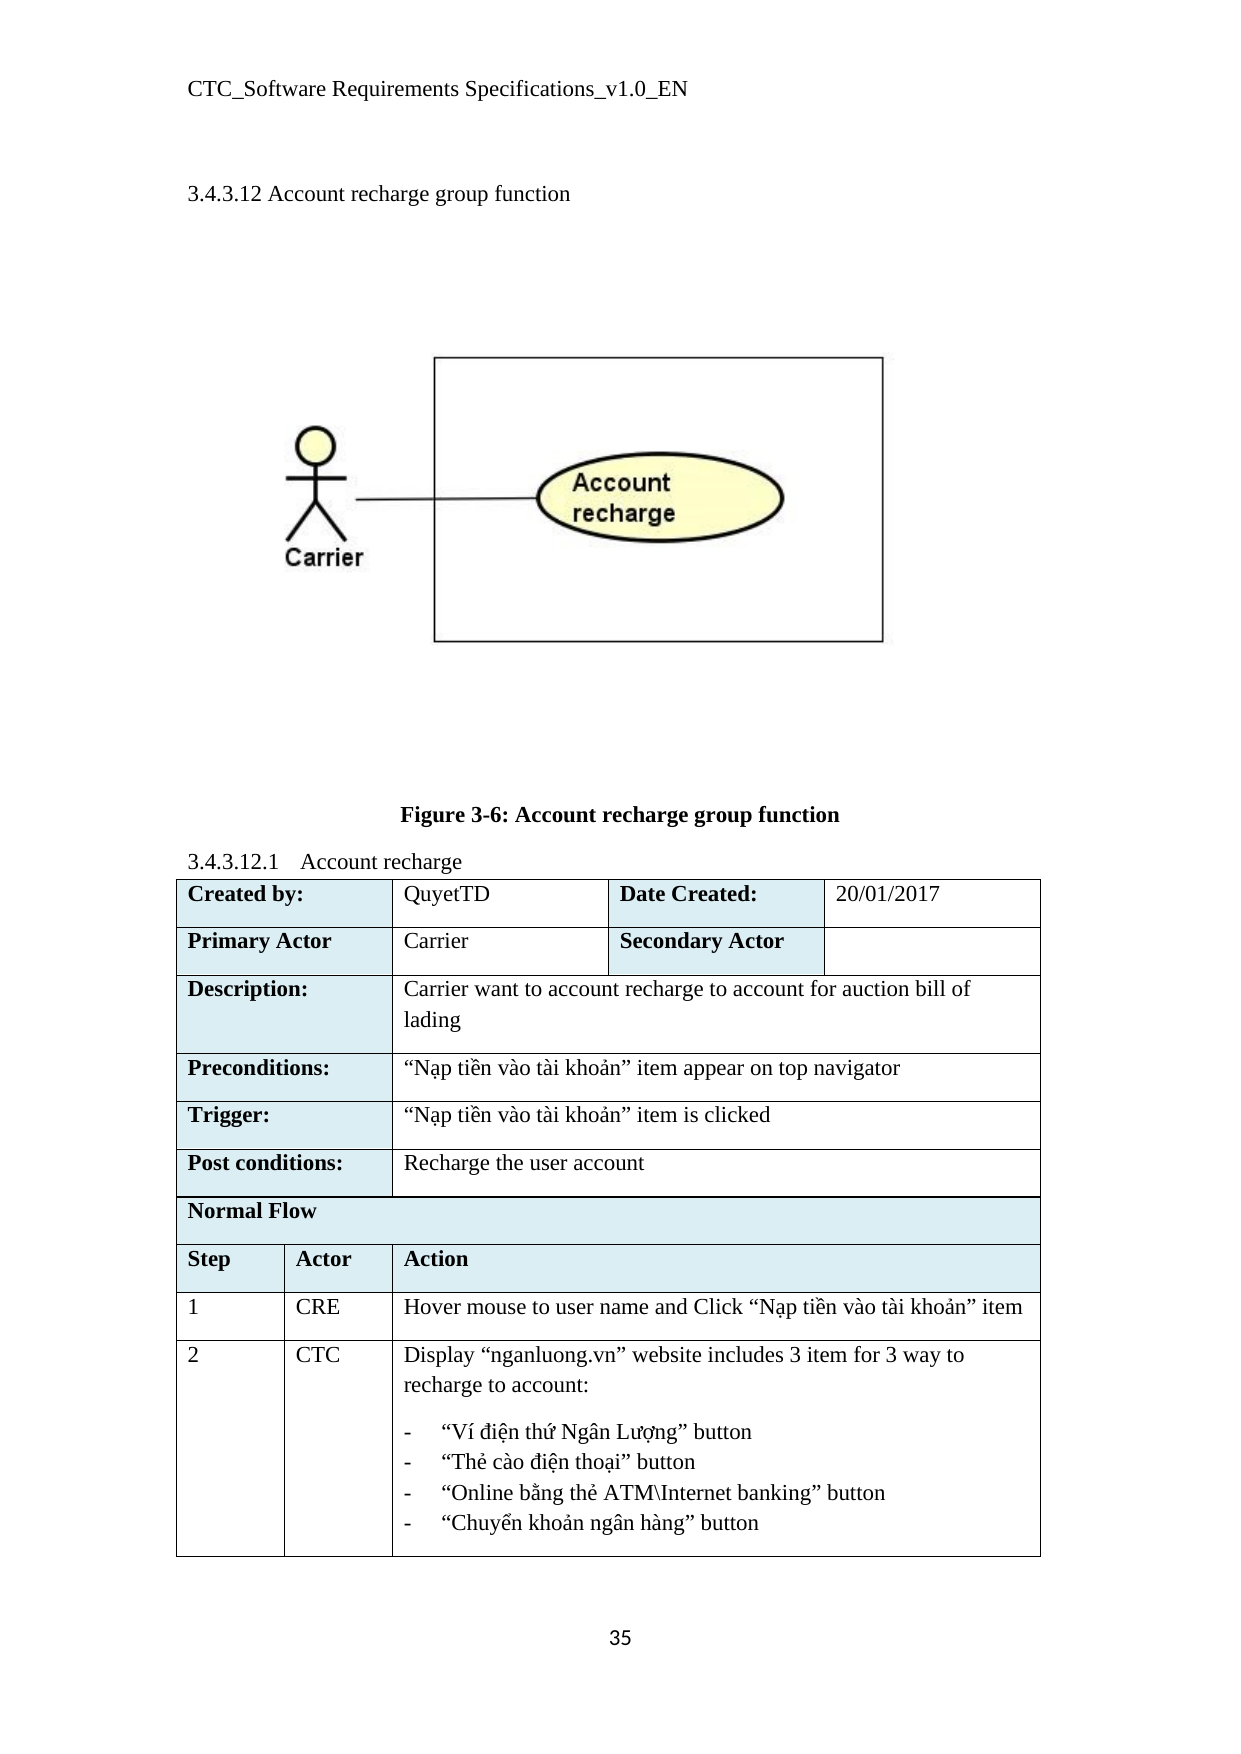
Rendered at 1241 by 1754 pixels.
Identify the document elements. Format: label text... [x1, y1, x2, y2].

table_cell Carrier want to account recharge to account for auction bill of lading [393, 976, 1040, 1053]
table_cell 2 [177, 1341, 284, 1556]
table_cell Secondary Actor [609, 928, 824, 974]
table_cell Primary Actor [177, 928, 392, 974]
table_header Created by: [177, 880, 392, 927]
table_header Date Created: [609, 880, 824, 927]
table_cell Carrier [393, 928, 608, 974]
table_cell Description: [177, 976, 392, 1053]
table_cell Step [177, 1245, 284, 1292]
table_cell CTC [285, 1341, 392, 1556]
table_cell 1 [177, 1293, 284, 1340]
subtitle Account recharge [187, 848, 1053, 875]
table_cell “Nạp tiền vào tài khoản” item appear on top navigator [393, 1054, 1040, 1101]
table_cell Display “nganluong.vn” website includes 3 item for 3 way to recharge to account: “Ví điện thứ Ngân Lượng” button “Thẻ cào điện thoại” button “Online bằng thẻ ATM\Internet banking” button “Chuyển khoản ngân hàng” button [393, 1341, 1040, 1556]
table_cell Post conditions: [177, 1150, 392, 1196]
table_cell Trigger: [177, 1102, 392, 1148]
table_cell Action [393, 1245, 1040, 1292]
table_cell Recharge the user account [393, 1150, 1040, 1196]
table_header 20/01/2017 [825, 880, 1040, 927]
subtitle Account recharge group function [187, 180, 1116, 206]
table_cell Actor [285, 1245, 392, 1292]
picture [187, 255, 1053, 783]
table_cell CRE [285, 1293, 392, 1340]
table_cell Hover mouse to user name and Click “Nạp tiền vào tài khoản” item [393, 1293, 1040, 1340]
table_cell Preconditions: [177, 1054, 392, 1101]
table_header QuyetTD [393, 880, 608, 927]
table_cell [825, 928, 1040, 974]
table_cell “Nạp tiền vào tài khoản” item is clicked [393, 1102, 1040, 1148]
table_cell Normal Flow [177, 1198, 1040, 1244]
